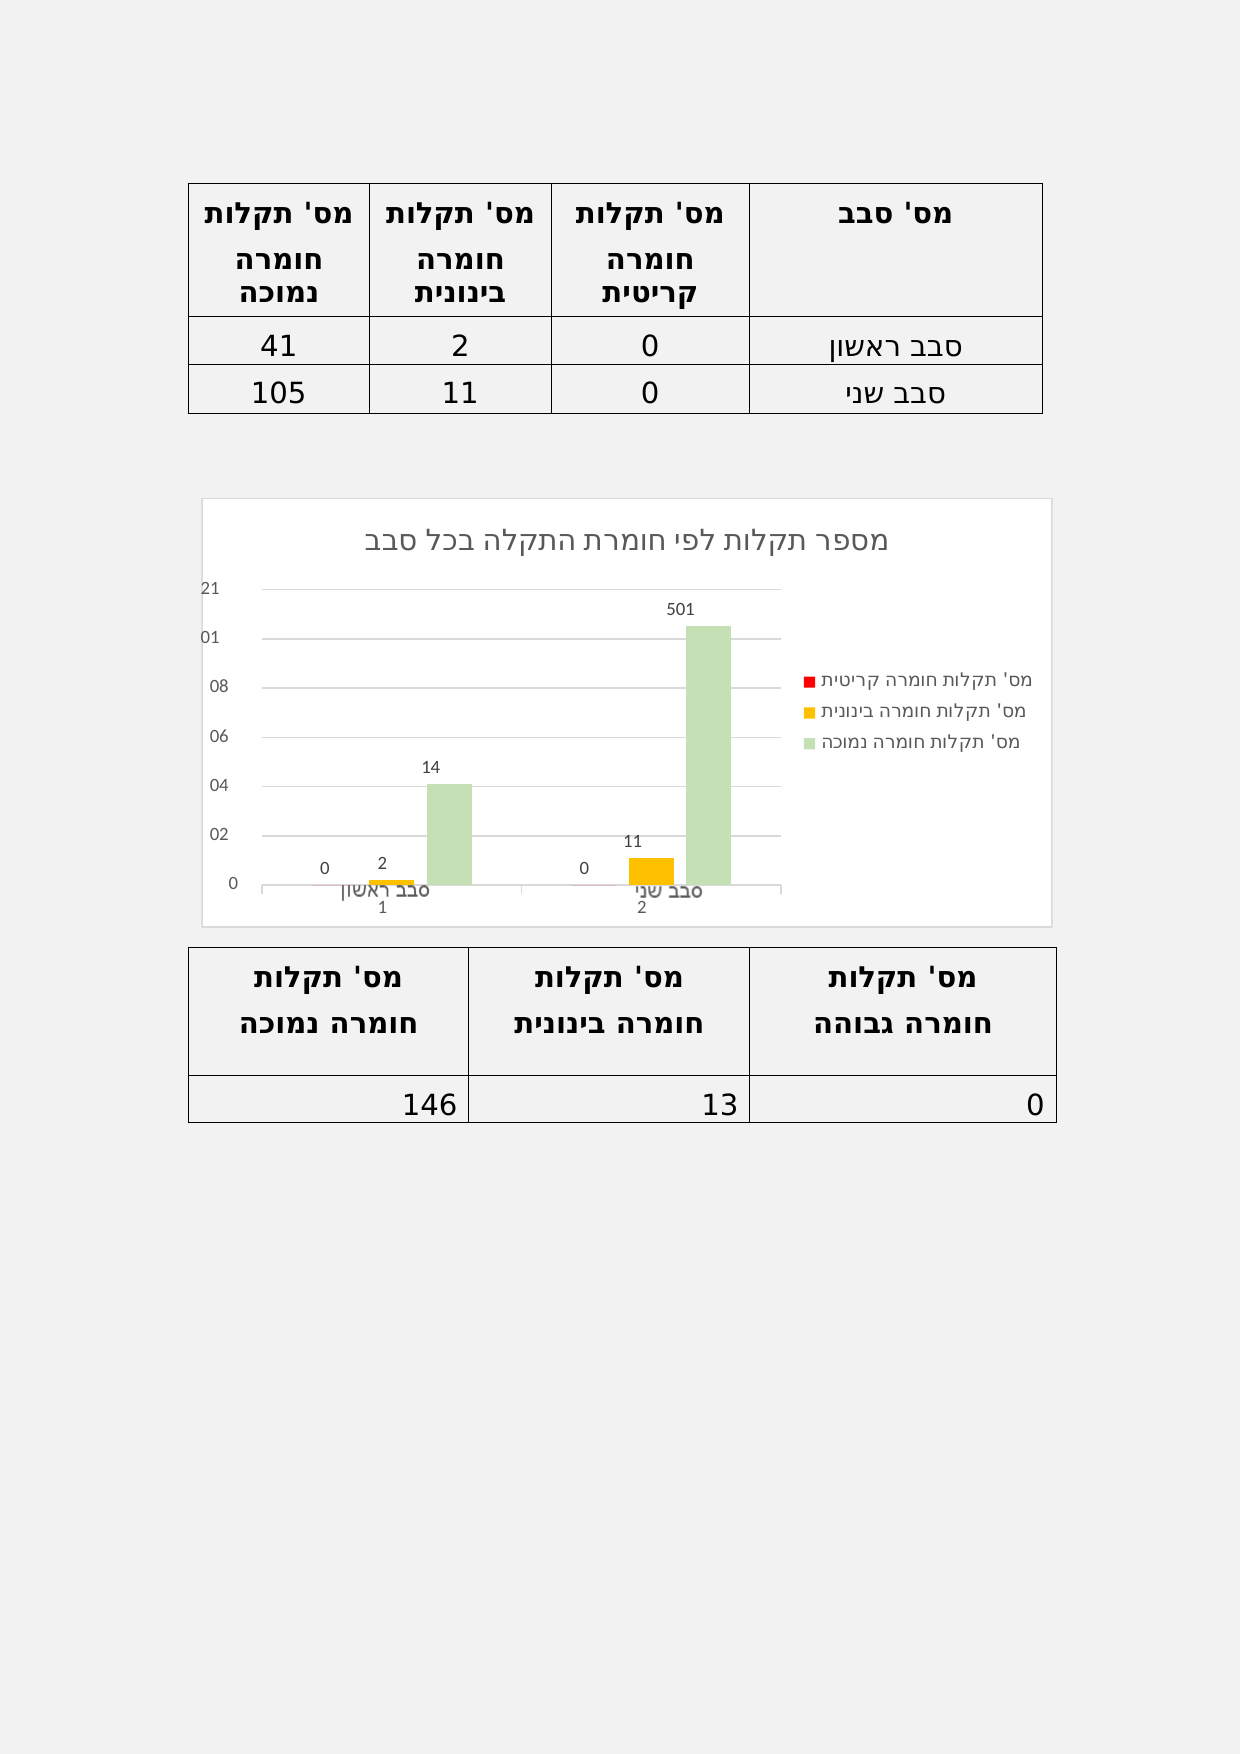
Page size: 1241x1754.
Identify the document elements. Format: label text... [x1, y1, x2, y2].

picture [328, 870, 442, 913]
table_cell 0 [750, 1076, 1056, 1122]
table_cell 146 [189, 1076, 468, 1122]
table_cell 0 [552, 317, 749, 364]
table_cell סבב שני [750, 365, 1042, 413]
picture [622, 871, 715, 914]
table_cell סבב ראשון [750, 317, 1042, 364]
table_header מס' תקלות חומרה בינונית [370, 184, 551, 316]
table_cell 0 [552, 365, 749, 413]
table_cell 105 [189, 365, 369, 413]
table_cell 11 [370, 365, 551, 413]
table_cell 2 [370, 317, 551, 364]
table_cell 41 [189, 317, 369, 364]
table_header מס' תקלות חומרה נמוכה [189, 184, 369, 316]
table_header מס' תקלות חומרה נמוכה [189, 948, 468, 1075]
table_header מס' תקלות חומרה גבוהה [750, 948, 1056, 1075]
table_cell 13 [469, 1076, 749, 1122]
table_header מס' סבב [750, 184, 1042, 316]
table_header מס' תקלות חומרה בינונית [469, 948, 749, 1075]
table_header מס' תקלות חומרה קריטית [552, 184, 749, 316]
